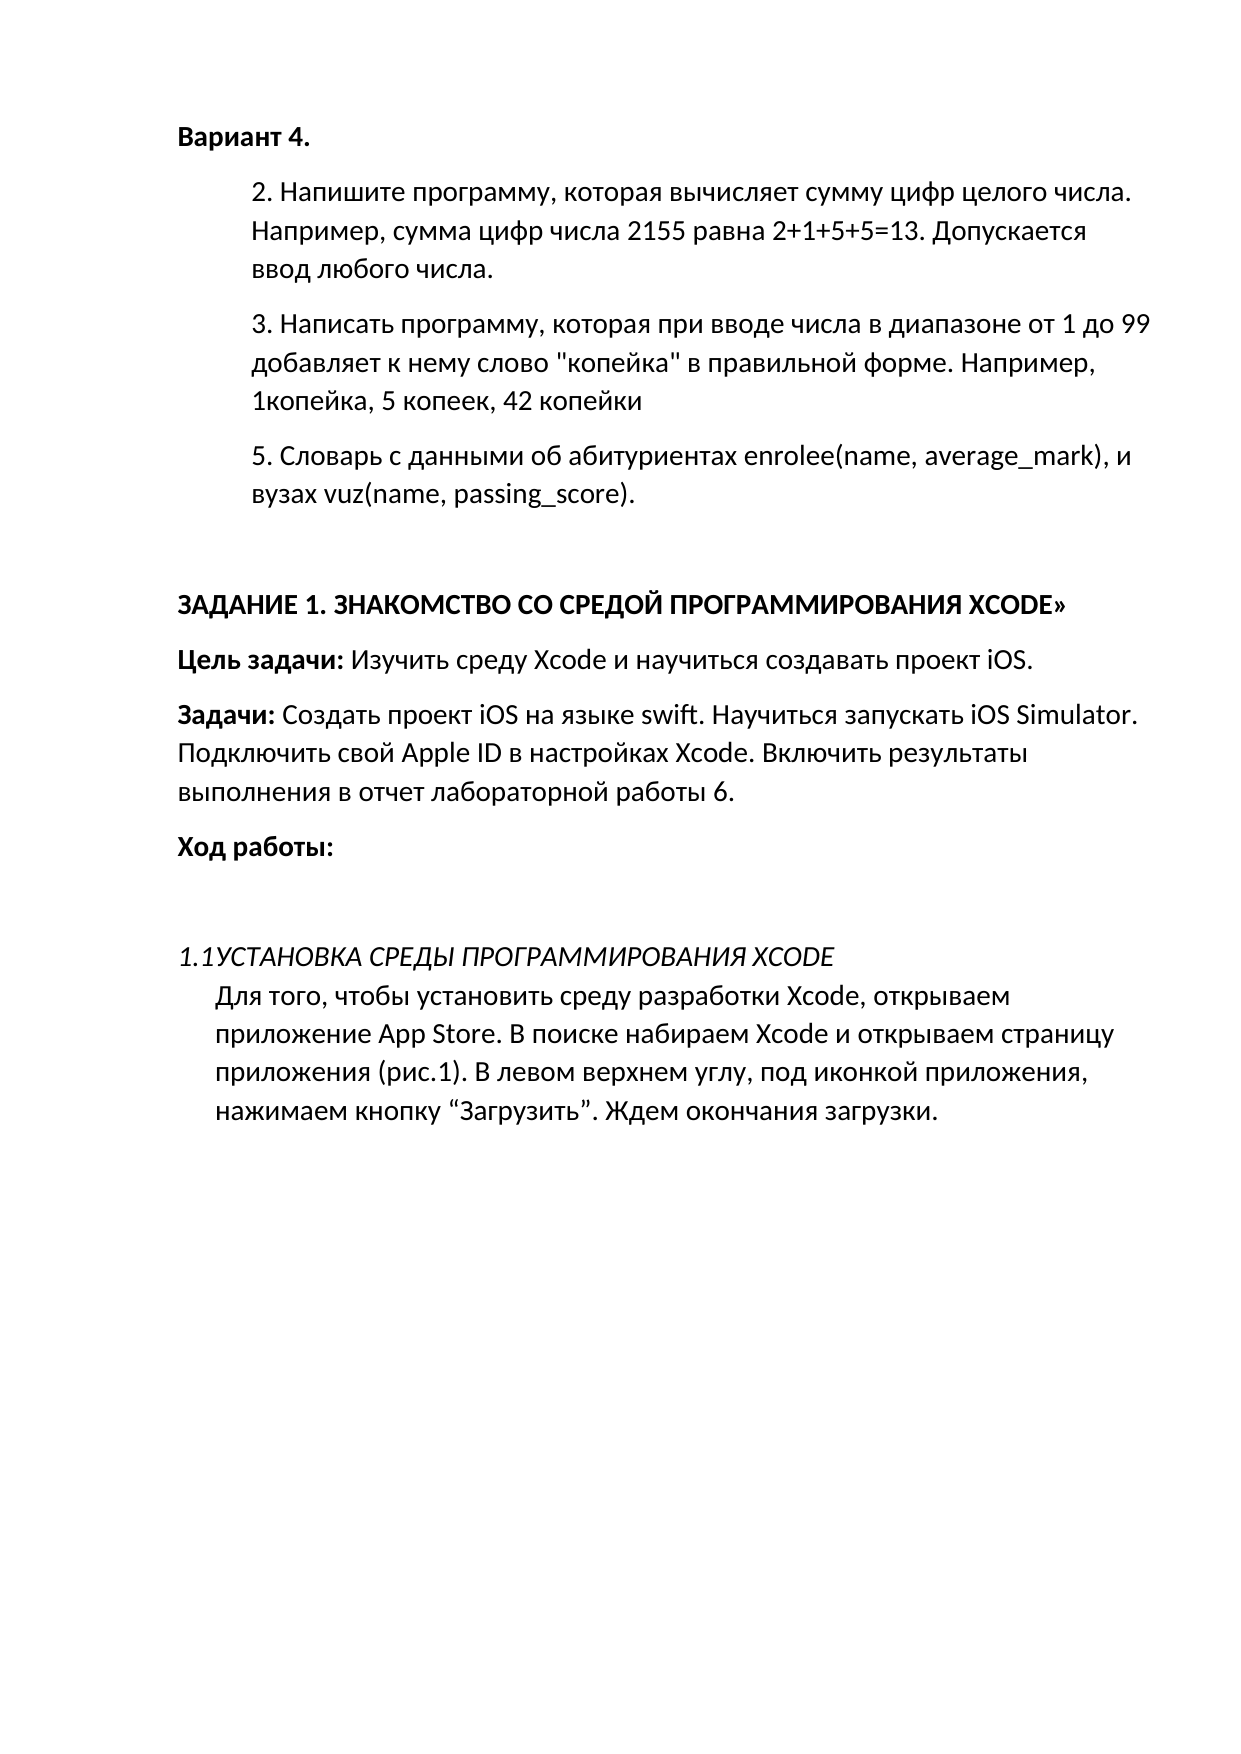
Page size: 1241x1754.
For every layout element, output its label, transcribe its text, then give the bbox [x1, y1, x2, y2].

text Вариант 4. [177, 118, 1152, 154]
text Задачи: Создать проект iOS на языке swift. Научиться запускать iOS Simulator. Подключить свой Apple ID в настройках Xcode. Включить результаты выполнения в отчет лабораторной работы 6. [177, 696, 1152, 808]
text Ход работы: [177, 828, 1152, 864]
list Для того, чтобы установить среду разработки Xcode, открываем приложение App Store. В поиске набираем Xcode и открываем страницу приложения (рис.1). В левом верхнем углу, под иконкой приложения, нажимаем кнопку “Загрузить”. Ждем окончания загрузки. [215, 977, 1152, 1128]
text 3. Написать программу, которая при вводе числа в диапазоне от 1 до 99 добавляет к нему слово "копейка" в правильной форме. Например, 1копейка, 5 копеек, 42 копейки [251, 305, 1152, 418]
text ЗАДАНИЕ 1. ЗНАКОМСТВО СО СРЕДОЙ ПРОГРАММИРОВАНИЯ XCODE» [177, 586, 1152, 621]
text 5. Словарь с данными об абитуриентах enrolee(name, average_mark), и вузах vuz(name, passing_score). [251, 437, 1152, 511]
text 2. Напишите программу, которая вычисляет сумму цифр целого числа. Например, сумма цифр числа 2155 равна 2+1+5+5=13. Допускается ввод любого числа. [251, 173, 1152, 286]
text Цель задачи: Изучить среду Xcode и научиться создавать проект iOS. [177, 641, 1152, 677]
list УСТАНОВКА СРЕДЫ ПРОГРАММИРОВАНИЯ XCODE [177, 938, 1152, 974]
